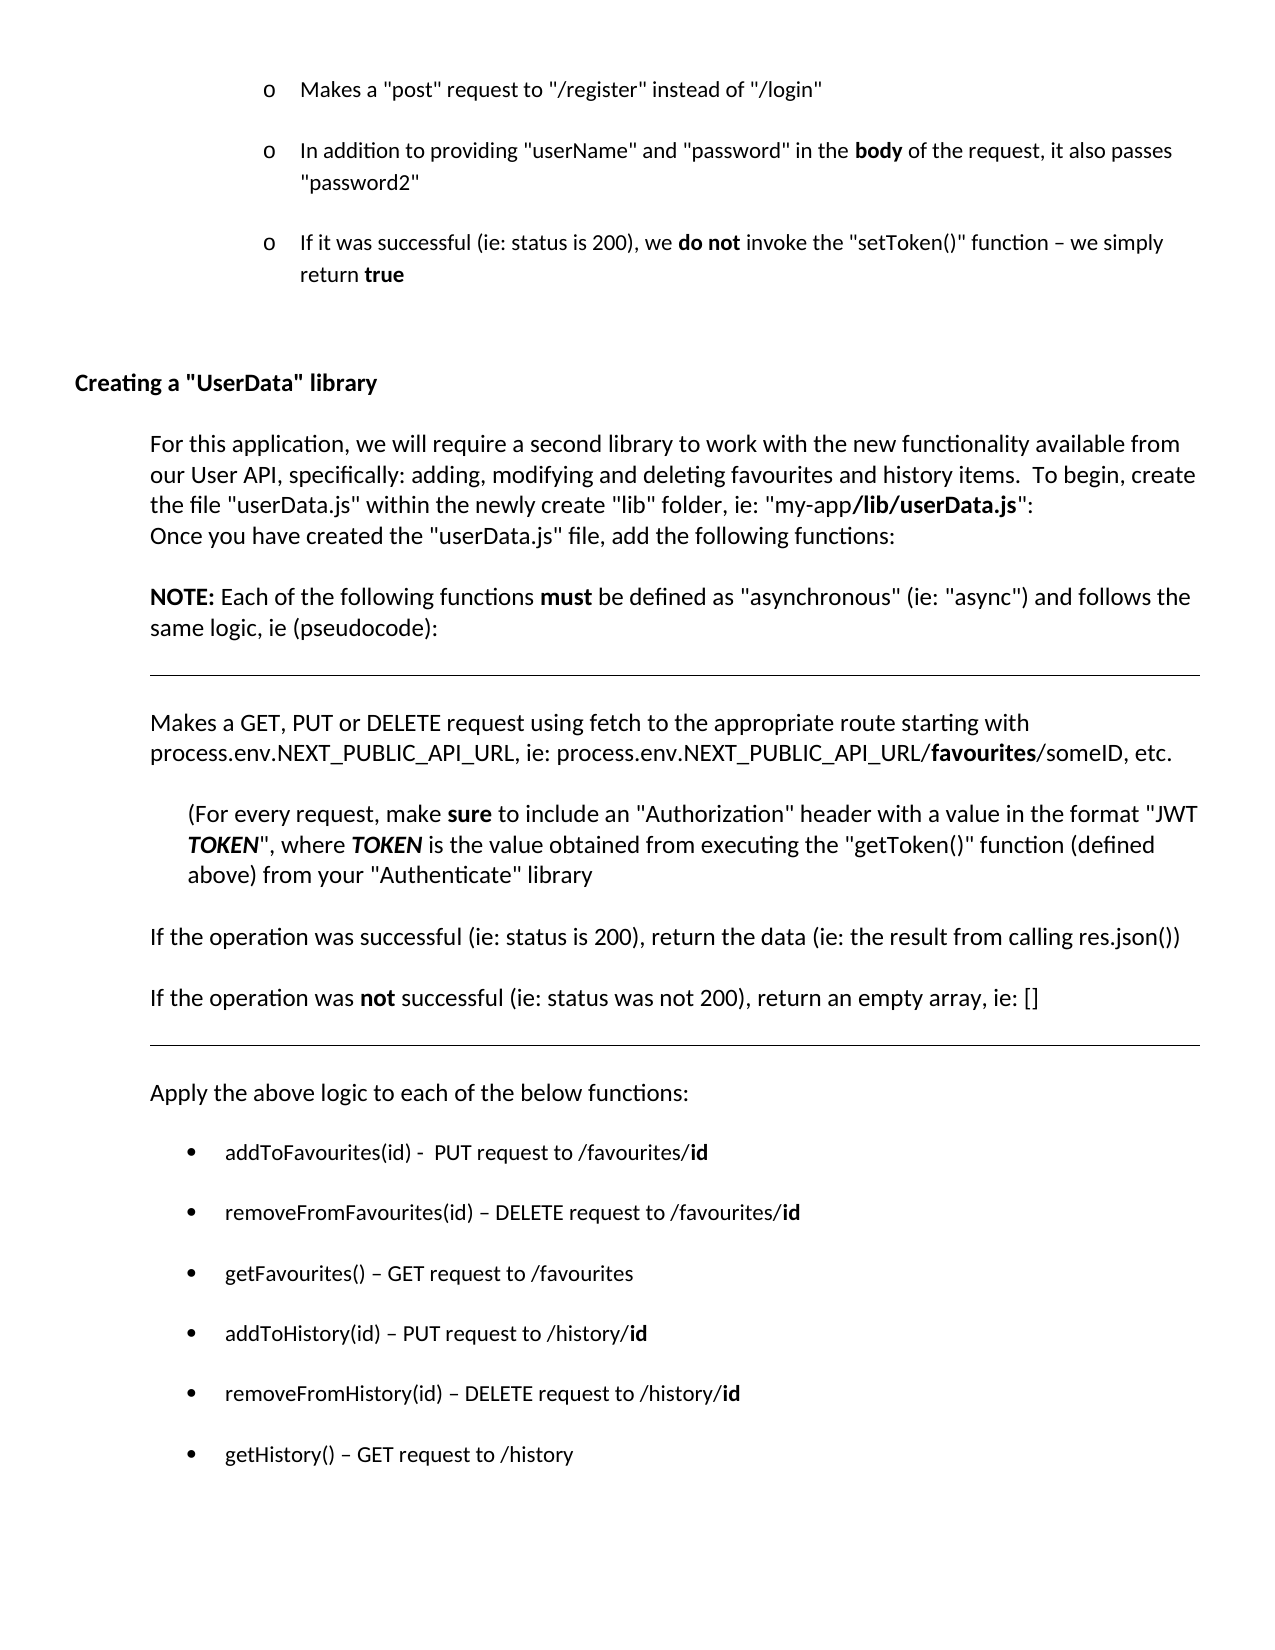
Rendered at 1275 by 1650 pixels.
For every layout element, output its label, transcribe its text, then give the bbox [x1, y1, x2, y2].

list In addition to providing "userName" and "password" in the body of the request, it also passes "password2" [262, 137, 1200, 226]
text If the operation was not successful (ie: status was not 200), return an empty array, ie: [] [150, 982, 1200, 1012]
text If the operation was successful (ie: status is 200), return the data (ie: the result from calling res.json()) [150, 921, 1200, 951]
text Makes a GET, PUT or DELETE request using fetch to the appropriate route starting with process.env.NEXT_PUBLIC_API_URL, ie: process.env.NEXT_PUBLIC_API_URL/favourites/someID, etc. [150, 707, 1200, 768]
text Creating a "UserData" library [75, 368, 1200, 398]
list removeFromFavourites(id) – DELETE request to /favourites/id [187, 1198, 1200, 1257]
text For this application, we will require a second library to work with the new functionality available from our User API, specifically: adding, modifying and deleting favourites and history items. To begin, create the file "userData.js" within the newly create "lib" folder, ie: "my-app/lib/userData.js": [150, 429, 1200, 520]
list Makes a "post" request to "/register" instead of "/login" [262, 75, 1200, 134]
list removeFromHistory(id) – DELETE request to /history/id [187, 1379, 1200, 1438]
list addToFavourites(id) - PUT request to /favourites/id [187, 1138, 1200, 1196]
list getFavourites() – GET request to /favourites [187, 1259, 1200, 1317]
text Once you have created the "userData.js" file, add the following functions: NOTE: Each of the following functions must be defined as "asynchronous" (ie: "async") and follows the same logic, ie (pseudocode): [150, 520, 1200, 642]
list addToHistory(id) – PUT request to /history/id [187, 1319, 1200, 1377]
list If it was successful (ie: status is 200), we do not invoke the "setToken()" function – we simply return true [262, 228, 1200, 288]
text Apply the above logic to each of the below functions: [75, 1077, 1200, 1107]
list getHistory() – GET request to /history [187, 1440, 1200, 1468]
text (For every request, make sure to include an "Authorization" header with a value in the format "JWT TOKEN", where TOKEN is the value obtained from executing the "getToken()" function (defined above) from your "Authenticate" library [187, 798, 1200, 890]
